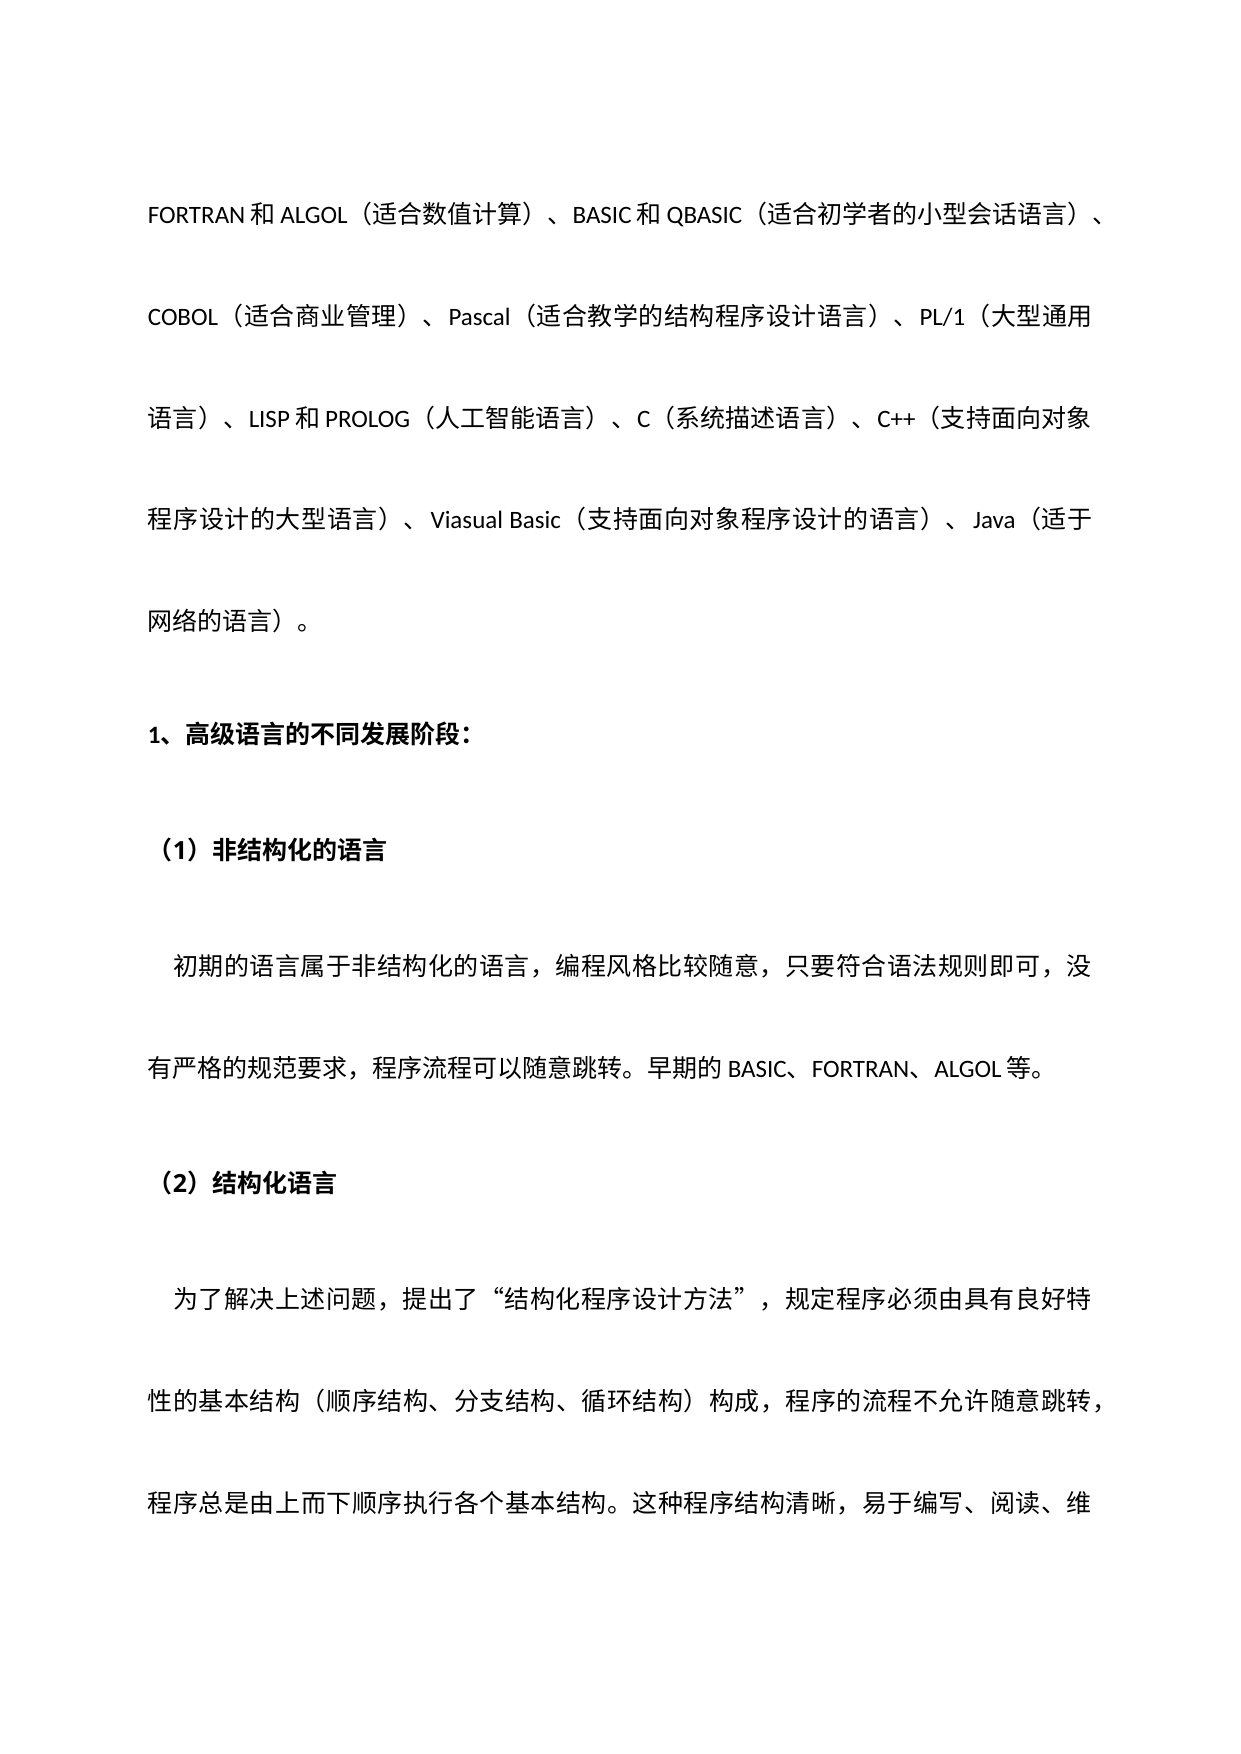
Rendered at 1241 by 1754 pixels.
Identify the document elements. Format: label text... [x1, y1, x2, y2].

text FORTRAN和ALGOL（适合数值计算）、BASIC和QBASIC（适合初学者的小型会话语言）、COBOL（适合商业管理）、Pascal（适合教学的结构程序设计语言）、PL/1（大型通用语言）、LISP和PROLOG（人工智能语言）、C（系统描述语言）、C++（支持面向对象程序设计的大型语言）、Viasual Basic（支持面向对象程序设计的语言）、Java（适于网络的语言）。 [148, 178, 1092, 654]
text （2）结构化语言 [148, 1148, 1092, 1216]
text 1、高级语言的不同发展阶段： [148, 699, 1092, 767]
text （1）非结构化的语言 [148, 814, 1092, 882]
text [148, 1264, 1092, 1536]
text 初期的语言属于非结构化的语言，编程风格比较随意，只要符合语法规则即可，没有严格的规范要求，程序流程可以随意跳转。早期的BASIC、FORTRAN、ALGOL等。 [148, 931, 1092, 1100]
